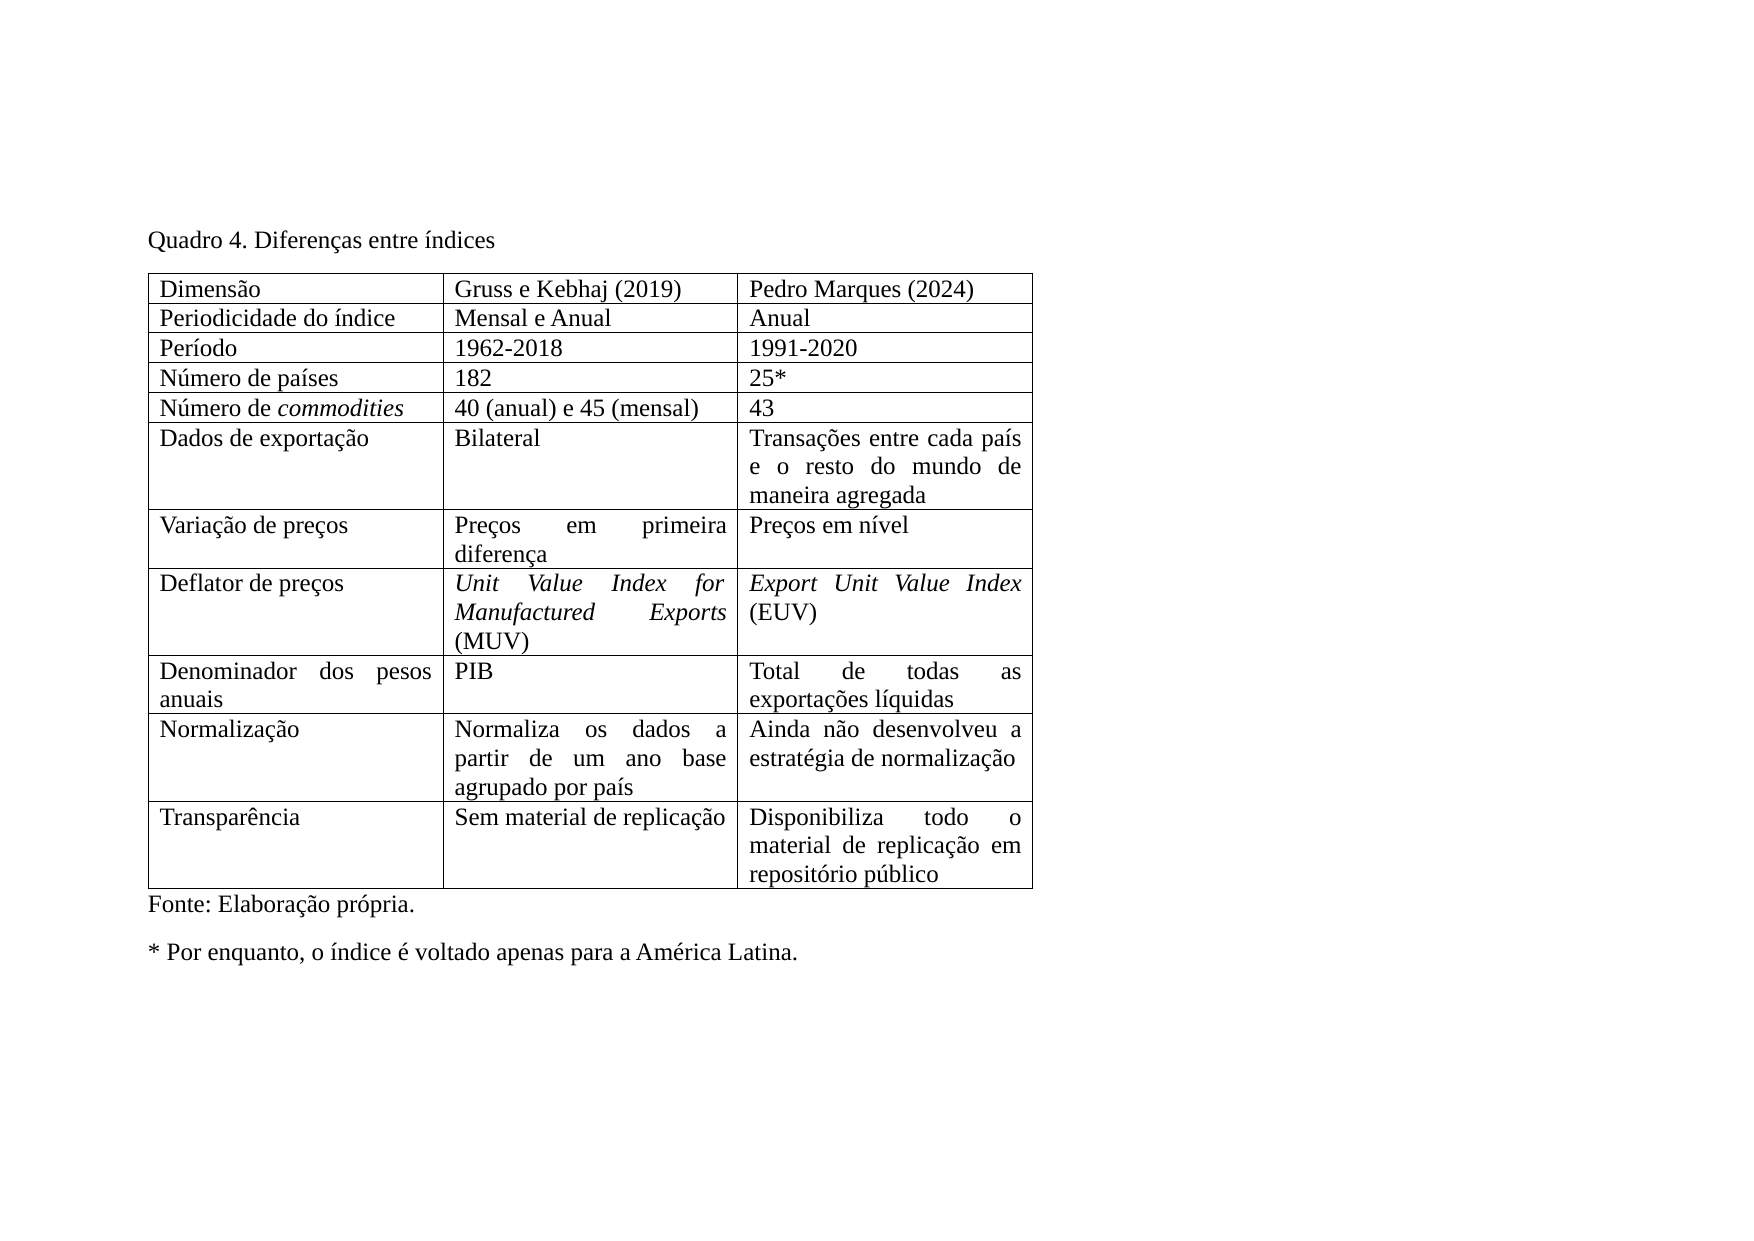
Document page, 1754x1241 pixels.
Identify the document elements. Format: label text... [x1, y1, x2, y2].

table_cell Normalização [149, 714, 443, 801]
table_cell Transparência [149, 802, 443, 888]
table_cell 43 [738, 393, 1032, 422]
table_cell Transações entre cada país e o resto do mundo de maneira agregada [738, 423, 1032, 509]
table_cell Ainda não desenvolveu a estratégia de normalização [738, 714, 1032, 801]
table_cell PIB [444, 656, 737, 713]
table_cell Número de commodities [149, 393, 443, 422]
table_cell 182 [444, 363, 737, 392]
table_cell Período [149, 333, 443, 362]
table_cell Total de todas as exportações líquidas [738, 656, 1032, 713]
table_cell Unit Value Index for Manufactured Exports (MUV) [444, 569, 737, 655]
table_cell Disponibiliza todo o material de replicação em repositório público [738, 802, 1032, 888]
table_cell Denominador dos pesos anuais [149, 656, 443, 713]
table_cell Deflator de preços [149, 569, 443, 655]
table_cell 1962-2018 [444, 333, 737, 362]
table_cell Número de países [149, 363, 443, 392]
table_cell 40 (anual) e 45 (mensal) [444, 393, 737, 422]
table_header Gruss e Kebhaj (2019) [444, 274, 737, 302]
table_cell Anual [738, 304, 1032, 332]
table_cell Mensal e Anual [444, 304, 737, 332]
text * Por enquanto, o índice é voltado apenas para a América Latina. [148, 937, 1606, 965]
table_cell Dados de exportação [149, 423, 443, 509]
text Fonte: Elaboração própria. [148, 889, 1606, 918]
table_cell Export Unit Value Index (EUV) [738, 569, 1032, 655]
table_cell Preços em primeira diferença [444, 510, 737, 567]
table_header Dimensão [149, 274, 443, 302]
table_cell Preços em nível [738, 510, 1032, 567]
table_header Pedro Marques (2024) [738, 274, 1032, 302]
table_cell 1991-2020 [738, 333, 1032, 362]
table_cell Sem material de replicação [444, 802, 737, 888]
table_cell Normaliza os dados a partir de um ano base agrupado por país [444, 714, 737, 801]
table_cell Bilateral [444, 423, 737, 509]
table_cell 25* [738, 363, 1032, 392]
text Quadro 4. Diferenças entre índices [148, 225, 1606, 254]
table_cell Variação de preços [149, 510, 443, 567]
table_cell Periodicidade do índice [149, 304, 443, 332]
